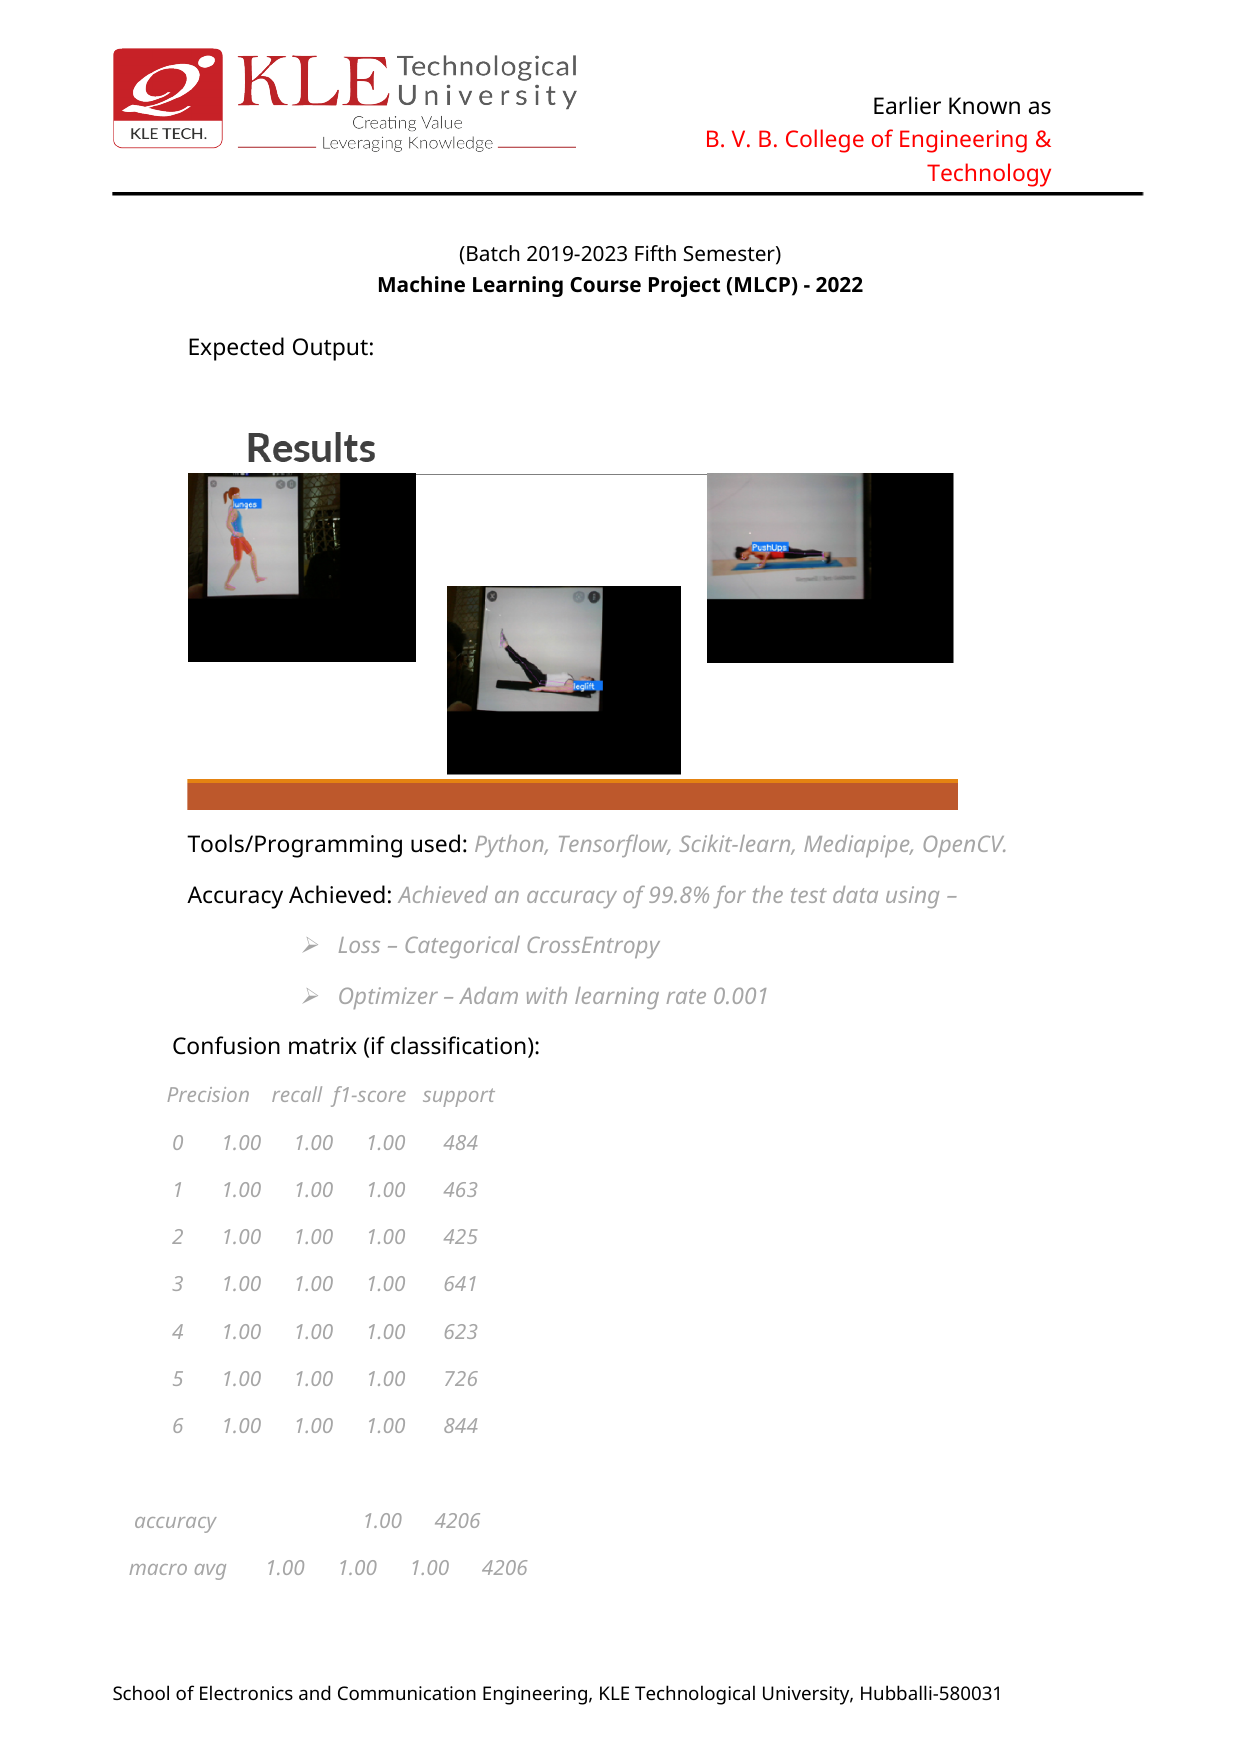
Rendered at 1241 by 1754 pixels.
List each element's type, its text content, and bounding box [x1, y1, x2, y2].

picture [112, 192, 1146, 198]
text 2 1.00 1.00 1.00 425 [112, 1222, 1128, 1251]
picture [113, 42, 582, 153]
text 0 1.00 1.00 1.00 484 [112, 1128, 1128, 1156]
text macro avg 1.00 1.00 1.00 4206 [112, 1553, 1128, 1582]
text 3 1.00 1.00 1.00 641 [112, 1269, 1128, 1298]
text accuracy 1.00 4206 [112, 1506, 1128, 1534]
text 1 1.00 1.00 1.00 463 [112, 1175, 1128, 1203]
text 6 1.00 1.00 1.00 844 [112, 1411, 1128, 1440]
text Confusion matrix (if classification): [112, 1030, 1128, 1061]
text 4 1.00 1.00 1.00 623 [112, 1317, 1128, 1345]
list Loss – Categorical CrossEntropy [300, 929, 1128, 960]
list Optimizer – Adam with learning rate 0.001 [300, 979, 1128, 1011]
text 5 1.00 1.00 1.00 726 [112, 1364, 1128, 1393]
text Accuracy Achieved: Achieved an accuracy of 99.8% for the test data using – [187, 879, 1128, 910]
picture [187, 364, 958, 810]
text Tools/Programming used: Python, Tensorflow, Scikit-learn, Mediapipe, OpenCV. [187, 828, 1128, 859]
text Precision recall f1-score support [112, 1080, 1128, 1109]
